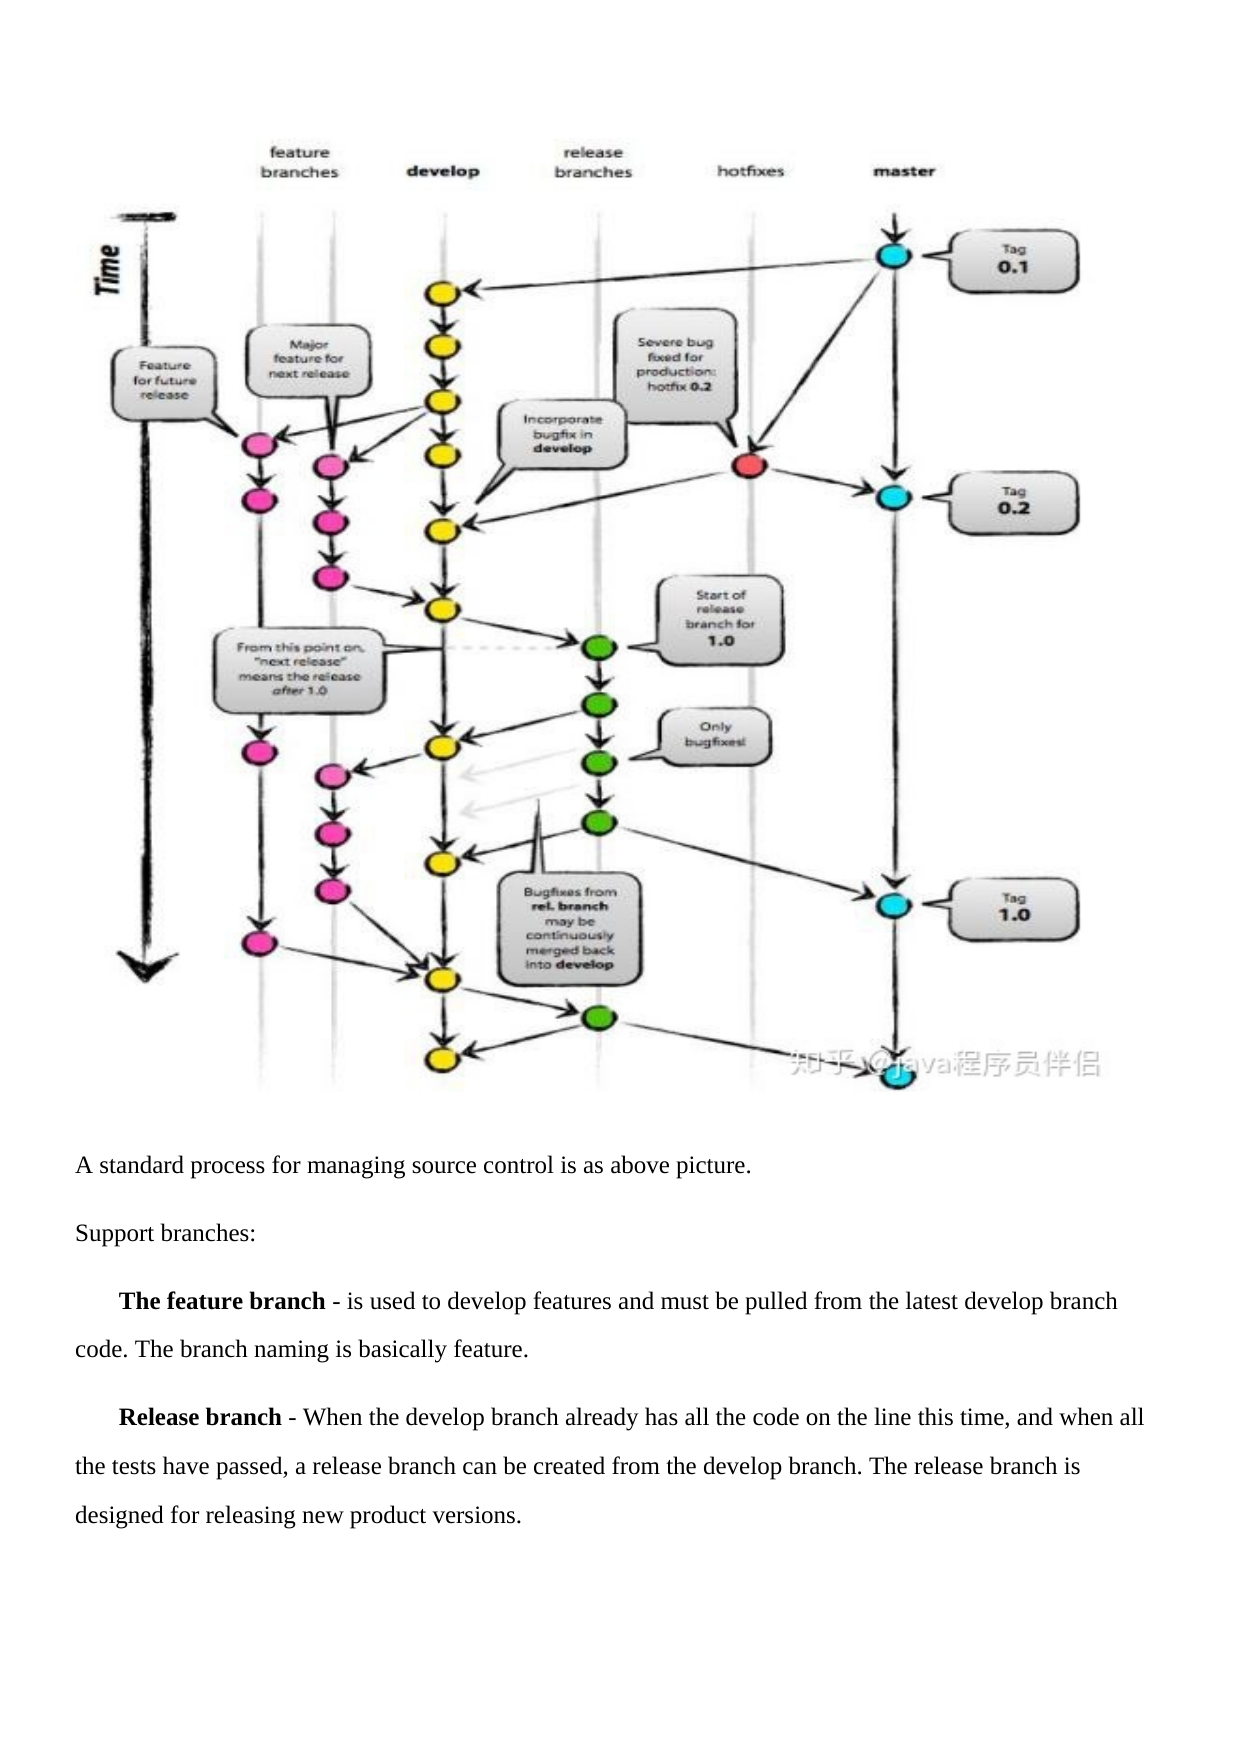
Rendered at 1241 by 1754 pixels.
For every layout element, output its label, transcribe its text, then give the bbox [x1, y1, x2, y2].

picture [75, 138, 1128, 1105]
text Release branch - When the develop branch already has all the code on the line this time, and when all the tests have passed, a release branch can be created from the develop branch. The release branch is designed for releasing new product versions. [75, 1400, 1165, 1530]
text A standard process for managing source control is as above picture. [75, 1148, 1165, 1181]
text The feature branch - is used to develop features and must be pulled from the latest develop branch code. The branch naming is basically feature. [75, 1284, 1165, 1365]
text Support branches: [75, 1216, 1165, 1249]
